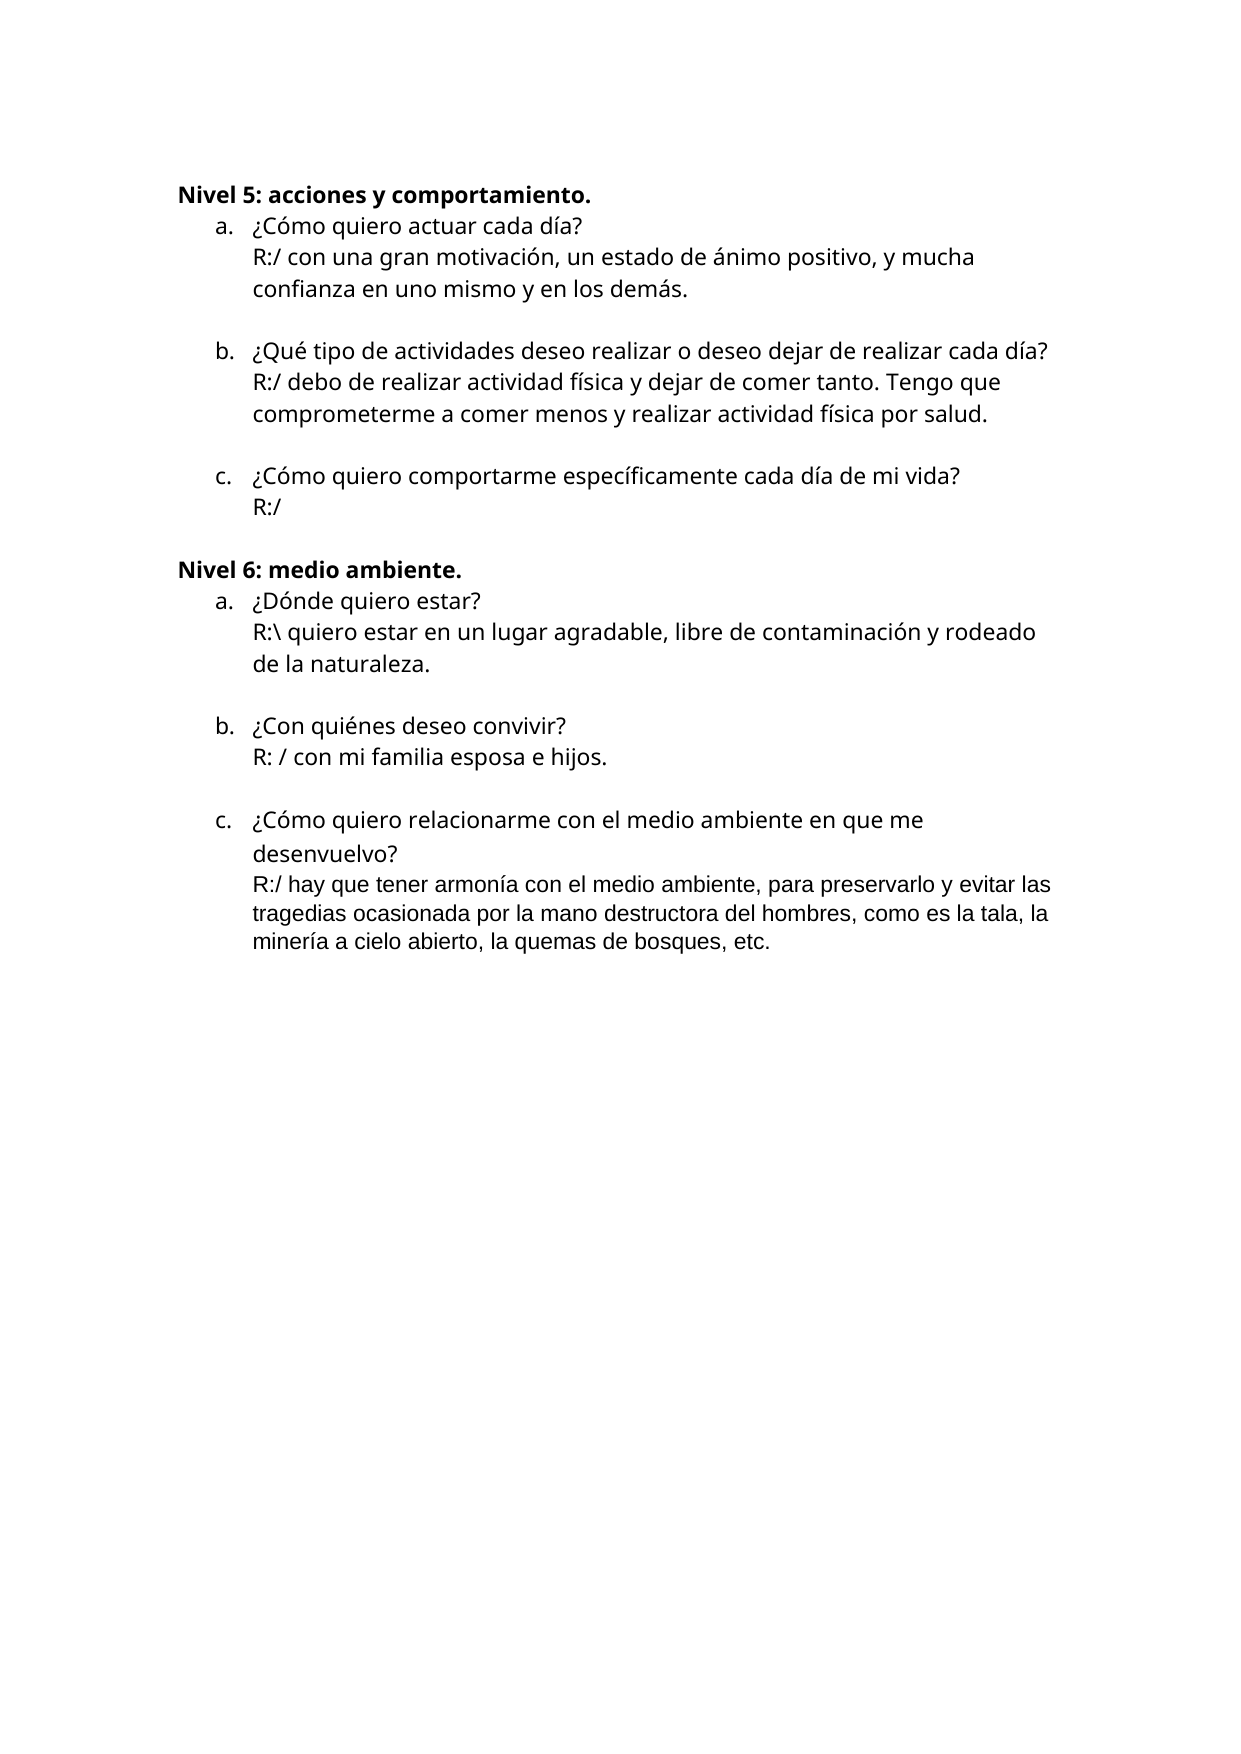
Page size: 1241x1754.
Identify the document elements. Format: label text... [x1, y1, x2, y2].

list ¿Con quiénes deseo convivir? [215, 710, 1063, 741]
list ¿Qué tipo de actividades deseo realizar o deseo dejar de realizar cada día? [215, 335, 1063, 366]
list R: / con mi familia esposa e hijos. [252, 741, 1063, 773]
list R:/ hay que tener armonía con el medio ambiente, para preservarlo y evitar las tragedias ocasionada por la mano destructora del hombres, como es la tala, la minería a cielo abierto, la quemas de bosques, etc. [252, 871, 1063, 954]
text Nivel 5: acciones y comportamiento. [177, 179, 1063, 210]
text Nivel 6: medio ambiente. [177, 554, 1063, 585]
list R:/ [252, 491, 1063, 523]
list ¿Cómo quiero comportarme específicamente cada día de mi vida? [215, 460, 1063, 491]
list R:/ debo de realizar actividad física y dejar de comer tanto. Tengo que comprometerme a comer menos y realizar actividad física por salud. [252, 366, 1063, 429]
list R:/ con una gran motivación, un estado de ánimo positivo, y mucha confianza en uno mismo y en los demás. [252, 241, 1063, 304]
list R:\ quiero estar en un lugar agradable, libre de contaminación y rodeado de la naturaleza. [252, 616, 1063, 679]
list ¿Cómo quiero relacionarme con el medio ambiente en que me desenvuelvo? [215, 804, 1063, 869]
list ¿Cómo quiero actuar cada día? [215, 210, 1063, 241]
list ¿Dónde quiero estar? [215, 585, 1063, 616]
